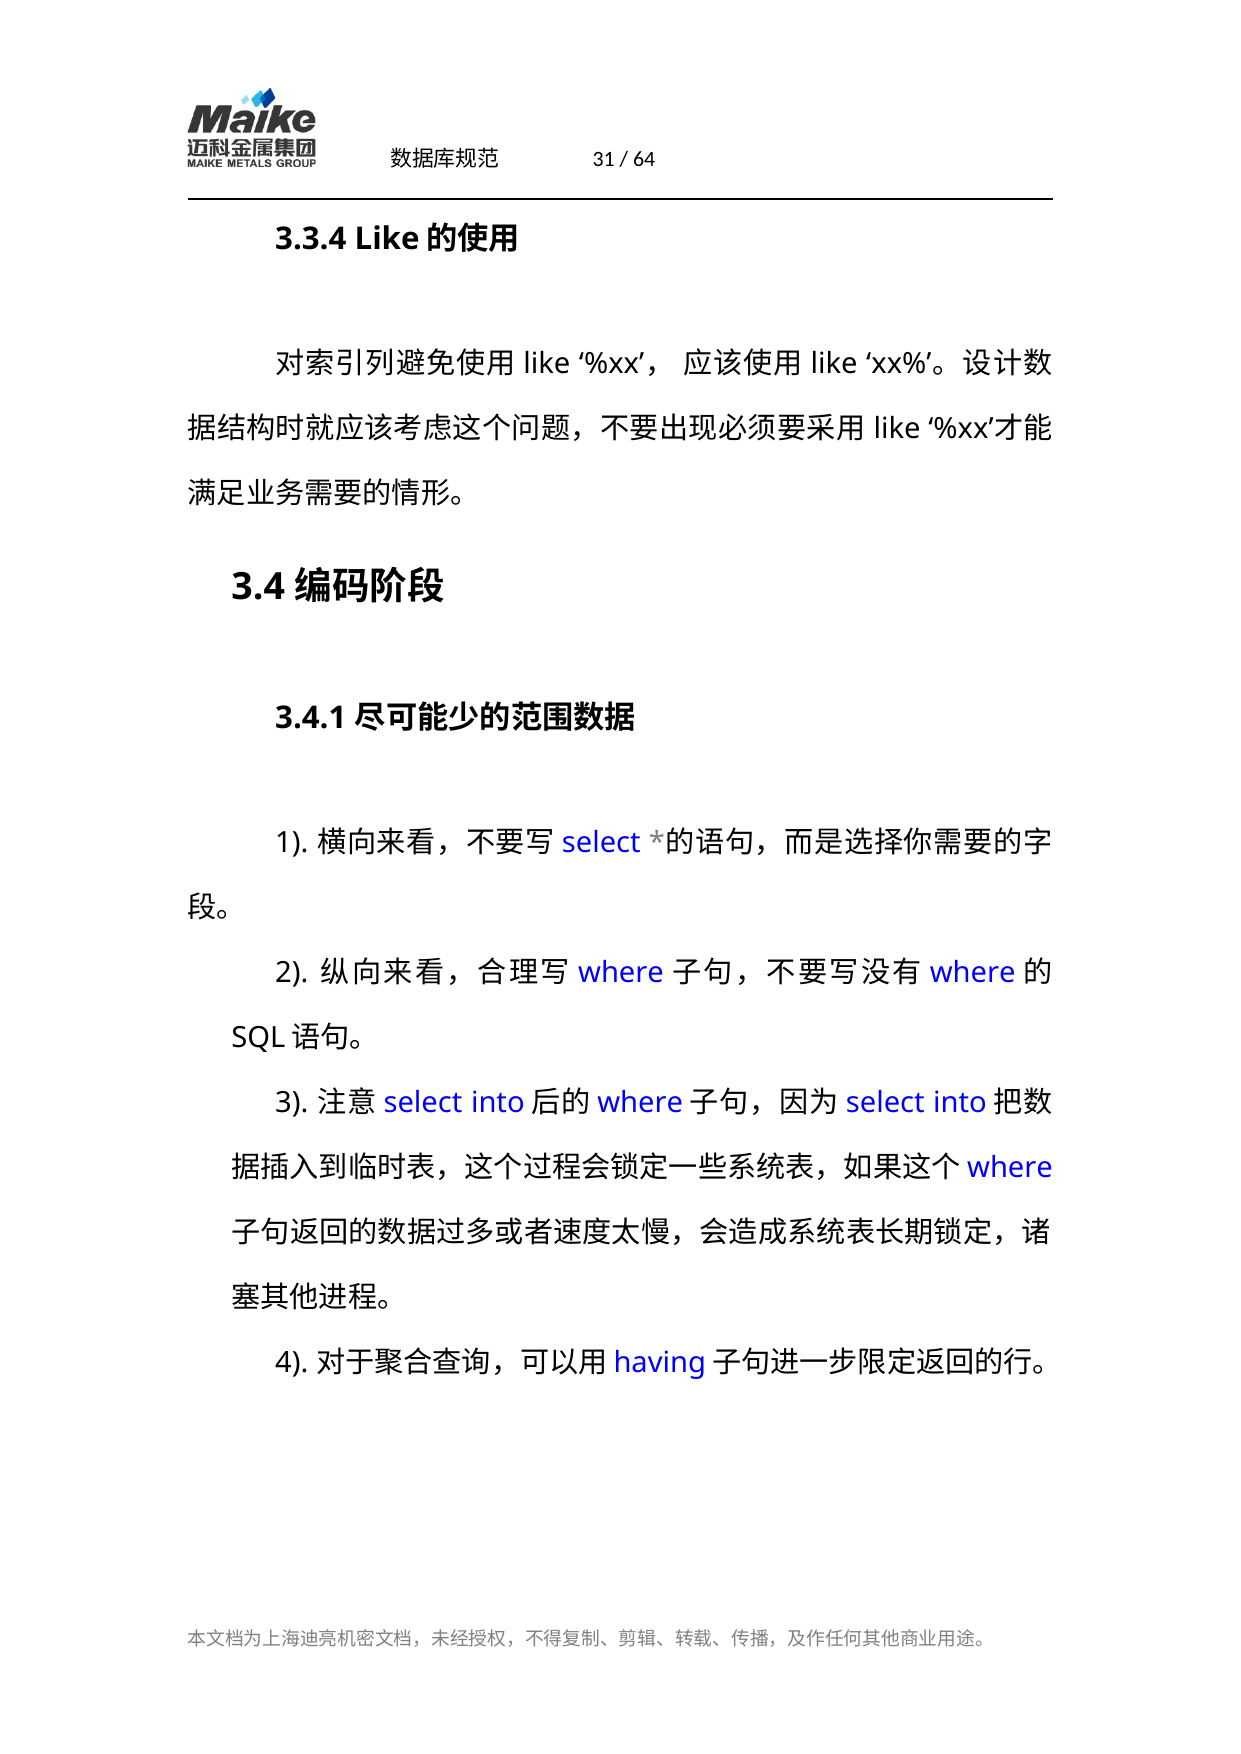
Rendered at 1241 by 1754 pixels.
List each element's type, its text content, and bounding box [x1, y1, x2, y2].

text 1). 横向来看，不要写select *的语句，而是选择你需要的字段。 [187, 807, 1053, 937]
text 2). 纵向来看，合理写where子句，不要写没有where的SQL语句。 [231, 937, 1053, 1067]
text 对索引列避免使用like ‘%xx’， 应该使用like ‘xx%’。设计数据结构时就应该考虑这个问题，不要出现必须要采用like ‘%xx’才能满足业务需要的情形。 [187, 328, 1053, 523]
subtitle 3.3.4 Like的使用 [231, 203, 1053, 268]
text 4). 对于聚合查询，可以用having子句进一步限定返回的行。 [231, 1327, 1053, 1392]
picture [187, 88, 316, 167]
subtitle 3.4 编码阶段 [187, 550, 1053, 615]
text 3). 注意select into后的where子句，因为select into把数据插入到临时表，这个过程会锁定一些系统表，如果这个where子句返回的数据过多或者速度太慢，会造成系统表长期锁定，诸塞其他进程。 [231, 1067, 1053, 1327]
subtitle 3.4.1 尽可能少的范围数据 [187, 682, 1053, 747]
